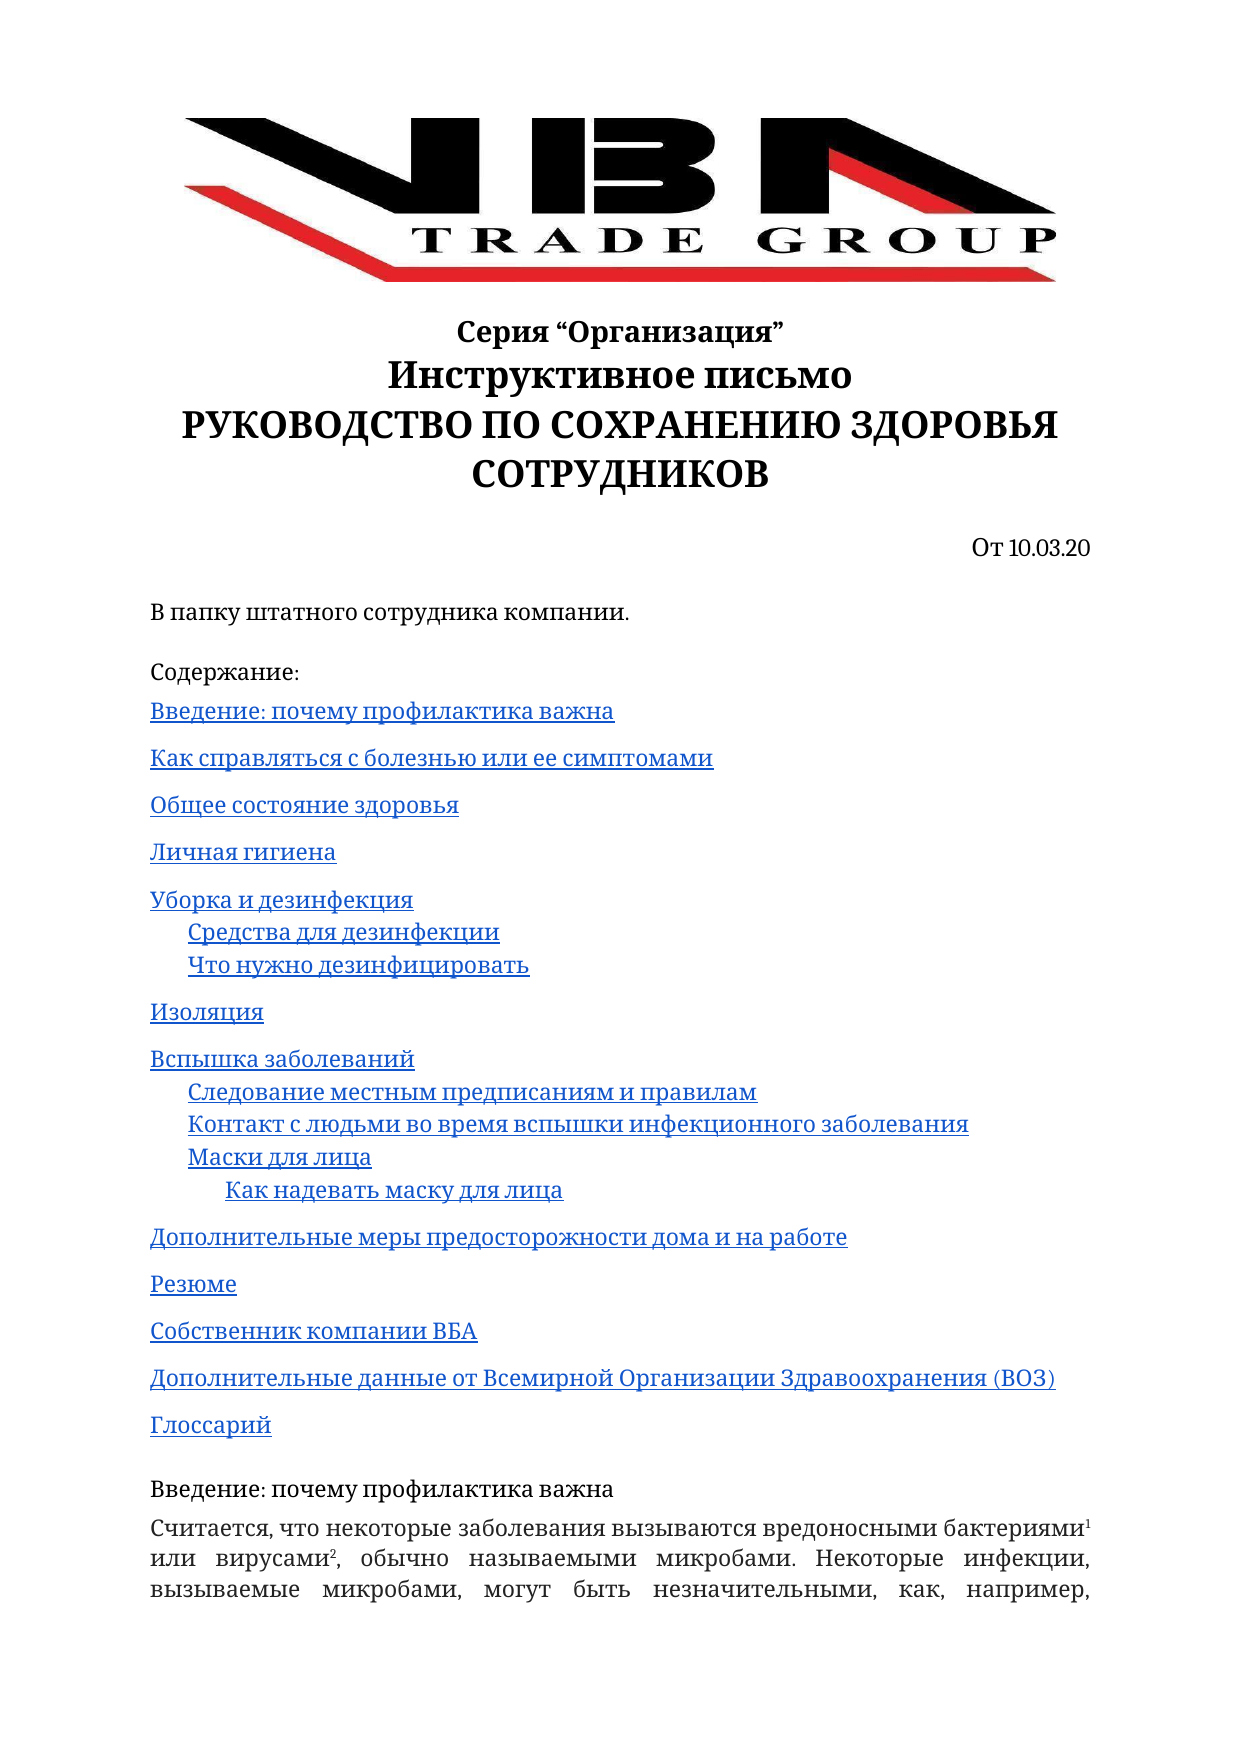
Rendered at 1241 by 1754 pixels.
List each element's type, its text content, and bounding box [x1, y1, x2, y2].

picture [183, 118, 1057, 282]
text Инструктивное письмо [150, 355, 1090, 398]
text В папку штатного сотрудника компании. [150, 600, 1090, 626]
text РУКОВОДСТВО ПО СОХРАНЕНИЮ ЗДОРОВЬЯ СОТРУДНИКОВ [150, 404, 1090, 497]
subtitle Введение: почему профилактика важна [150, 1477, 1090, 1503]
text Серия “Организация” [150, 316, 1090, 350]
text Содержание: [150, 660, 1090, 686]
text От 10.03.20 [150, 534, 1090, 562]
